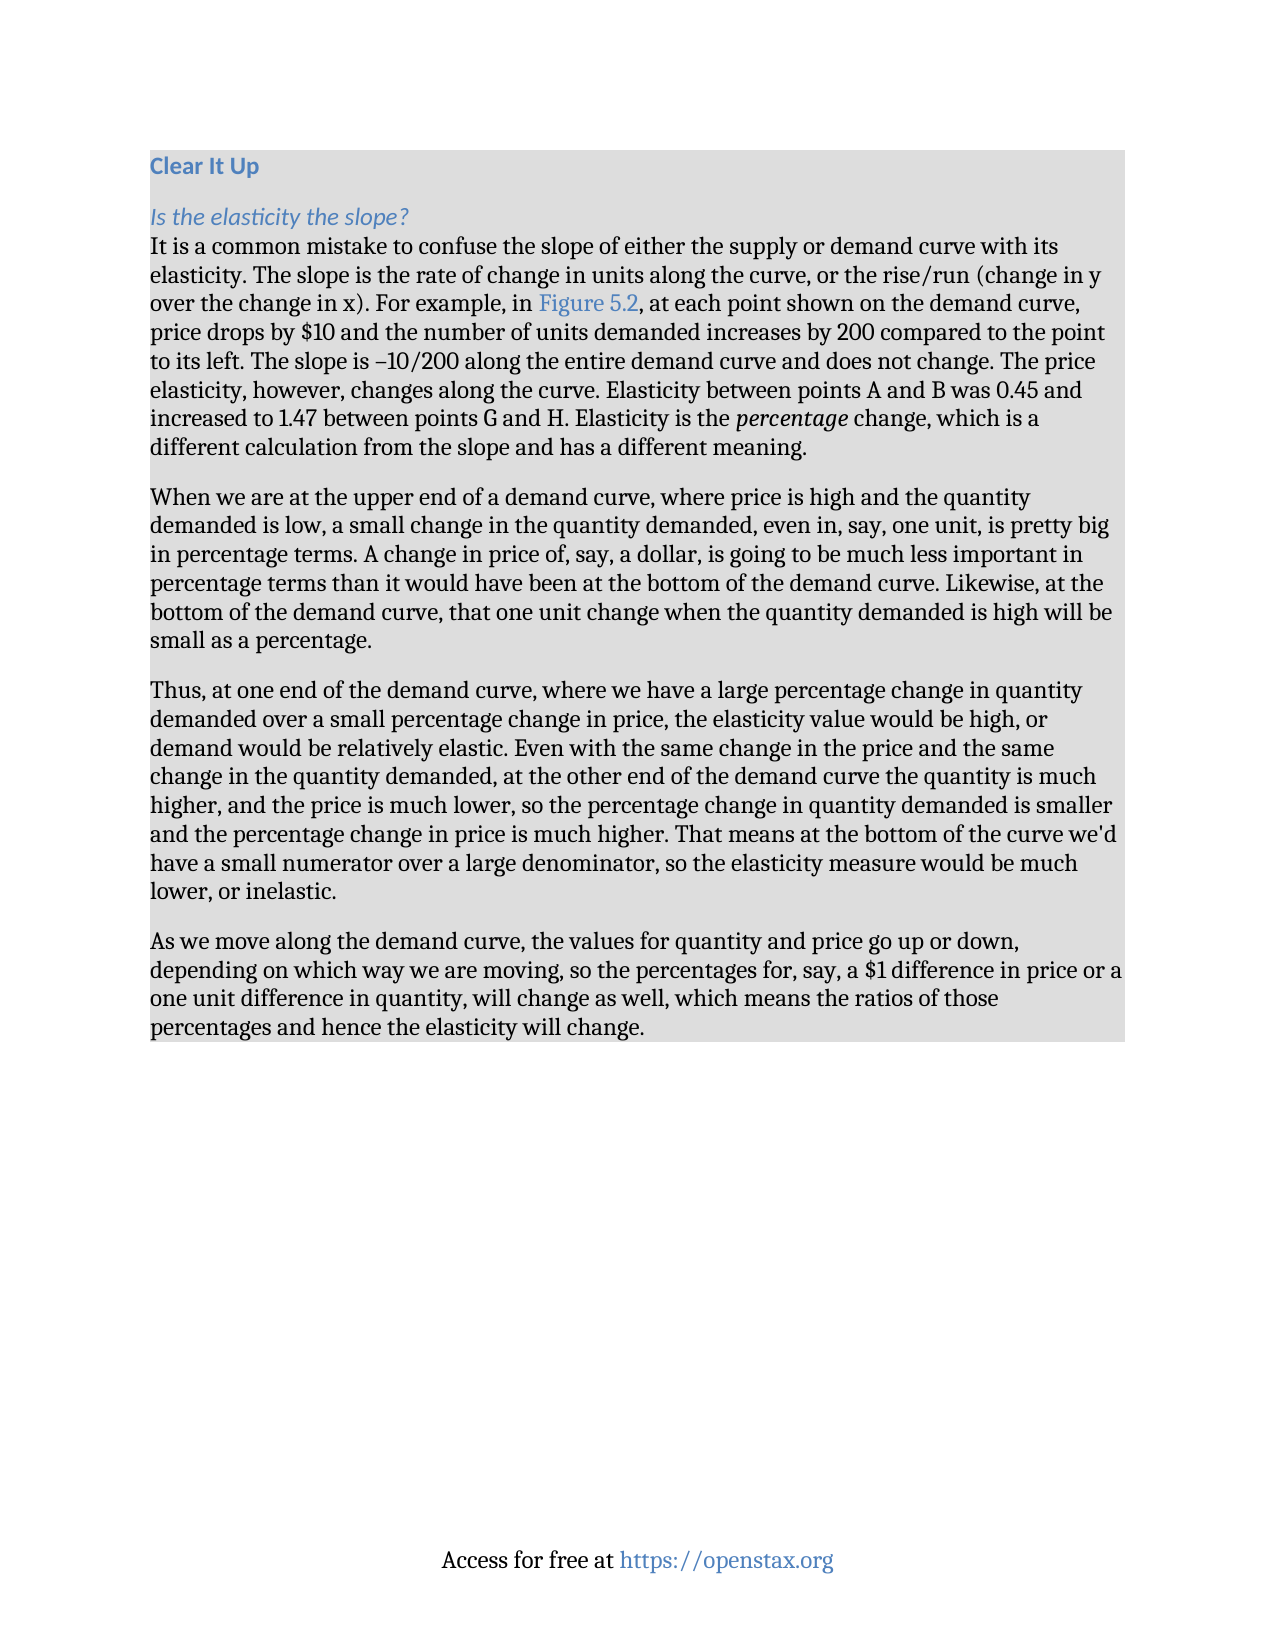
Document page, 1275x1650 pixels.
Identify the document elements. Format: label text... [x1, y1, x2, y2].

text As we move along the demand curve, the values for quantity and price go up or down, depending on which way we are moving, so the percentages for, say, a $1 difference in price or a one unit difference in quantity, will change as well, which means the ratios of those percentages and hence the elasticity will change. [150, 927, 1125, 1042]
text It is a common mistake to confuse the slope of either the supply or demand curve with its elasticity. The slope is the rate of change in units along the curve, or the rise/run (change in y over the change in x). For example, in Figure 5.2, at each point shown on the demand curve, price drops by $10 and the number of units demanded increases by 200 compared to the point to its left. The slope is –10/200 along the entire demand curve and does not change. The price elasticity, however, changes along the curve. Elasticity between points A and B was 0.45 and increased to 1.47 between points G and H. Elasticity is the percentage change, which is a different calculation from the slope and has a different meaning. [150, 232, 1125, 462]
text When we are at the upper end of a demand curve, where price is high and the quantity demanded is low, a small change in the quantity demanded, even in, say, one unit, is pretty big in percentage terms. A change in price of, say, a dollar, is going to be much less important in percentage terms than it would have been at the bottom of the demand curve. Likewise, at the bottom of the demand curve, that one unit change when the quantity demanded is high will be small as a percentage. [150, 483, 1125, 655]
text Thus, at one end of the demand curve, where we have a large percentage change in quantity demanded over a small percentage change in price, the elasticity value would be high, or demand would be relatively elastic. Even with the same change in the price and the same change in the quantity demanded, at the other end of the demand curve the quantity is much higher, and the price is much lower, so the percentage change in quantity demanded is smaller and the percentage change in price is much higher. That means at the bottom of the curve we'd have a small numerator over a large denominator, so the elasticity measure would be much lower, or inelastic. [150, 676, 1125, 906]
subtitle Clear It Up [150, 150, 1125, 181]
subtitle Is the elasticity the slope? [150, 201, 1125, 232]
